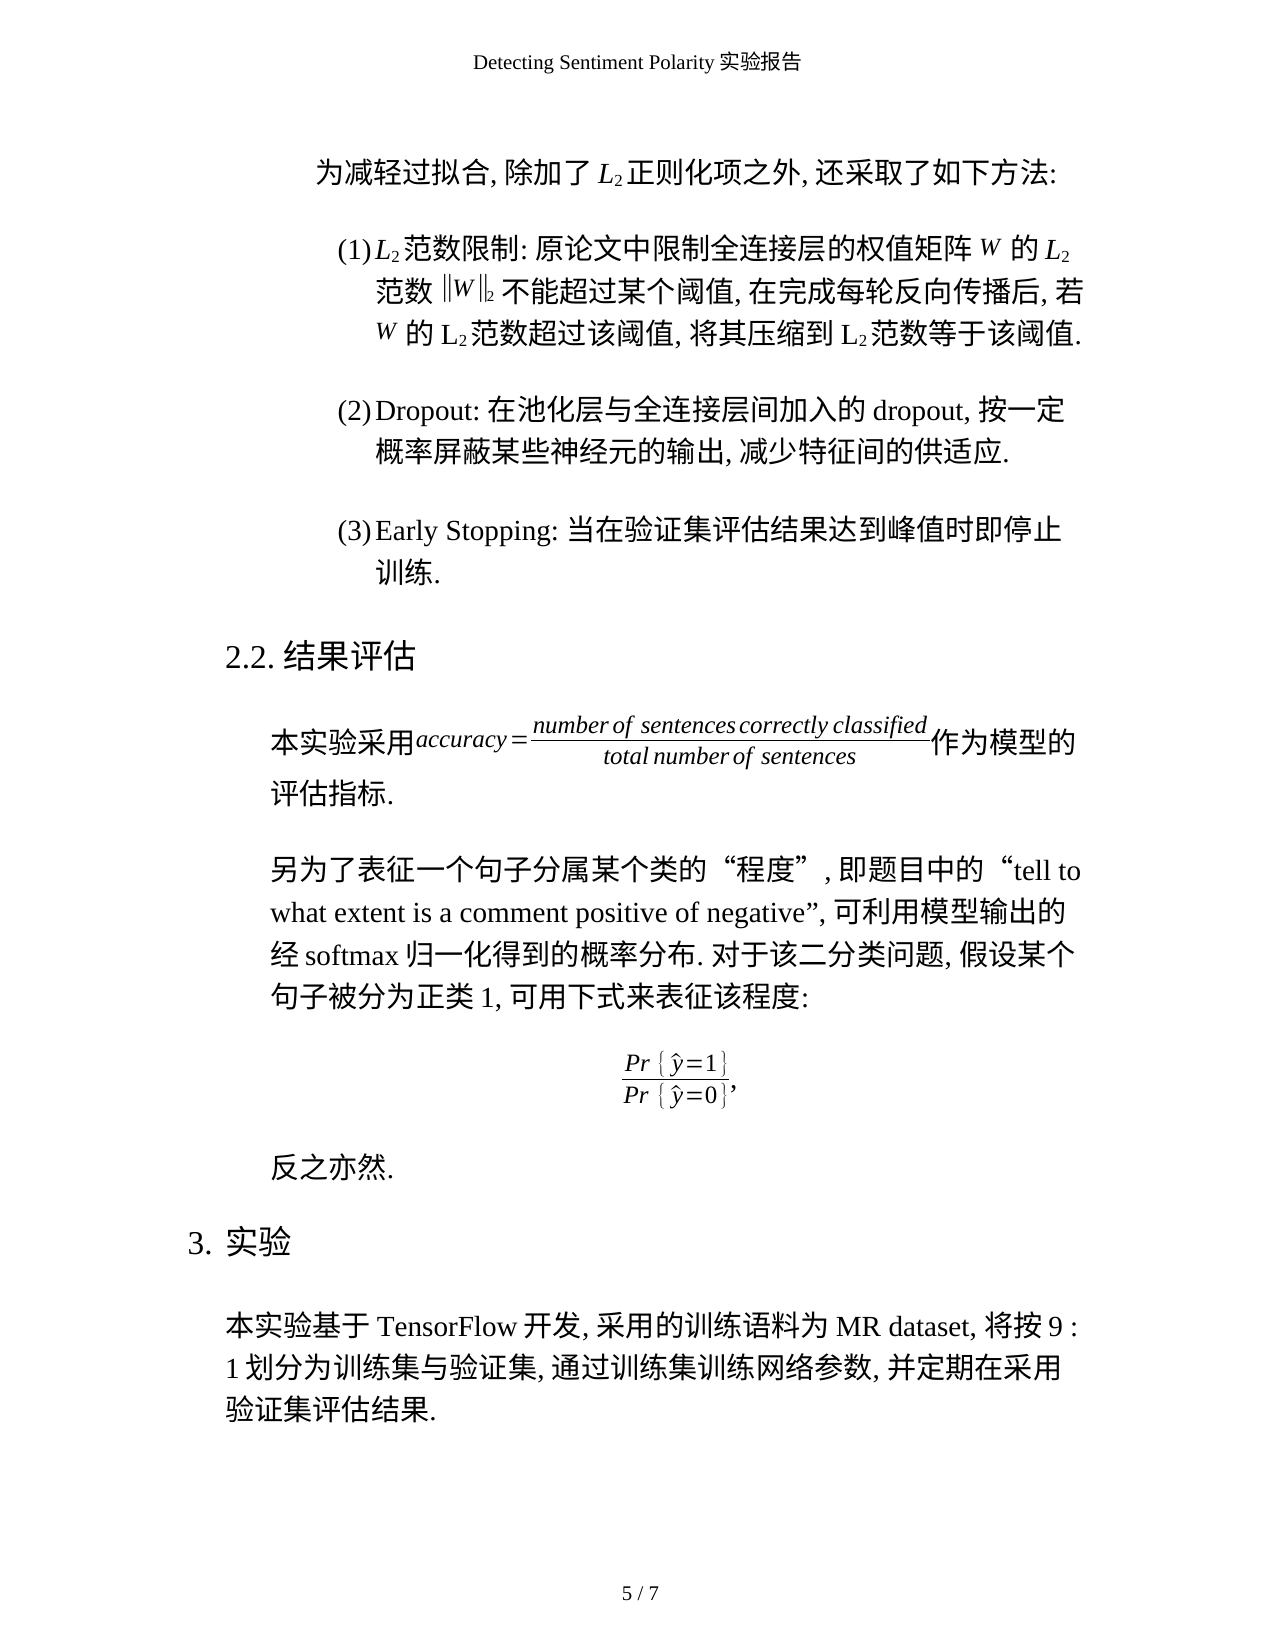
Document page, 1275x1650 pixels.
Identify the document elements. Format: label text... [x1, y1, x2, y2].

list 反之亦然. [270, 1144, 1087, 1187]
list 本实验采用作为模型的评估指标. [270, 712, 1087, 813]
list 为减轻过拟合, 除加了L2正则化项之外, 还采取了如下方法: [315, 150, 1087, 192]
list Dropout: 在池化层与全连接层间加入的dropout, 按一定概率屏蔽某些神经元的输出, 减少特征间的供适应. [337, 386, 1087, 471]
list 结果评估 [225, 630, 1087, 678]
list , [270, 1049, 1087, 1111]
list 另为了表征一个句子分属某个类的“程度”, 即题目中的“tell to what extent is a comment positive of negative”, 可利用模型输出的经softmax归一化得到的概率分布. 对于该二分类问题, 假设某个句子被分为正类1, 可用下式来表征该程度: [270, 846, 1087, 1016]
list L2范数限制: 原论文中限制全连接层的权值矩阵 的L2范数 不能超过某个阈值, 在完成每轮反向传播后, 若 的L2范数超过该阈值, 将其压缩到L2范数等于该阈值. [337, 226, 1087, 353]
list 本实验基于TensorFlow开发, 采用的训练语料为MR dataset, 将按9 : 1划分为训练集与验证集, 通过训练集训练网络参数, 并定期在采用验证集评估结果. [225, 1302, 1087, 1429]
list 实验 [187, 1216, 1087, 1264]
list Early Stopping: 当在验证集评估结果达到峰值时即停止训练. [337, 507, 1087, 592]
